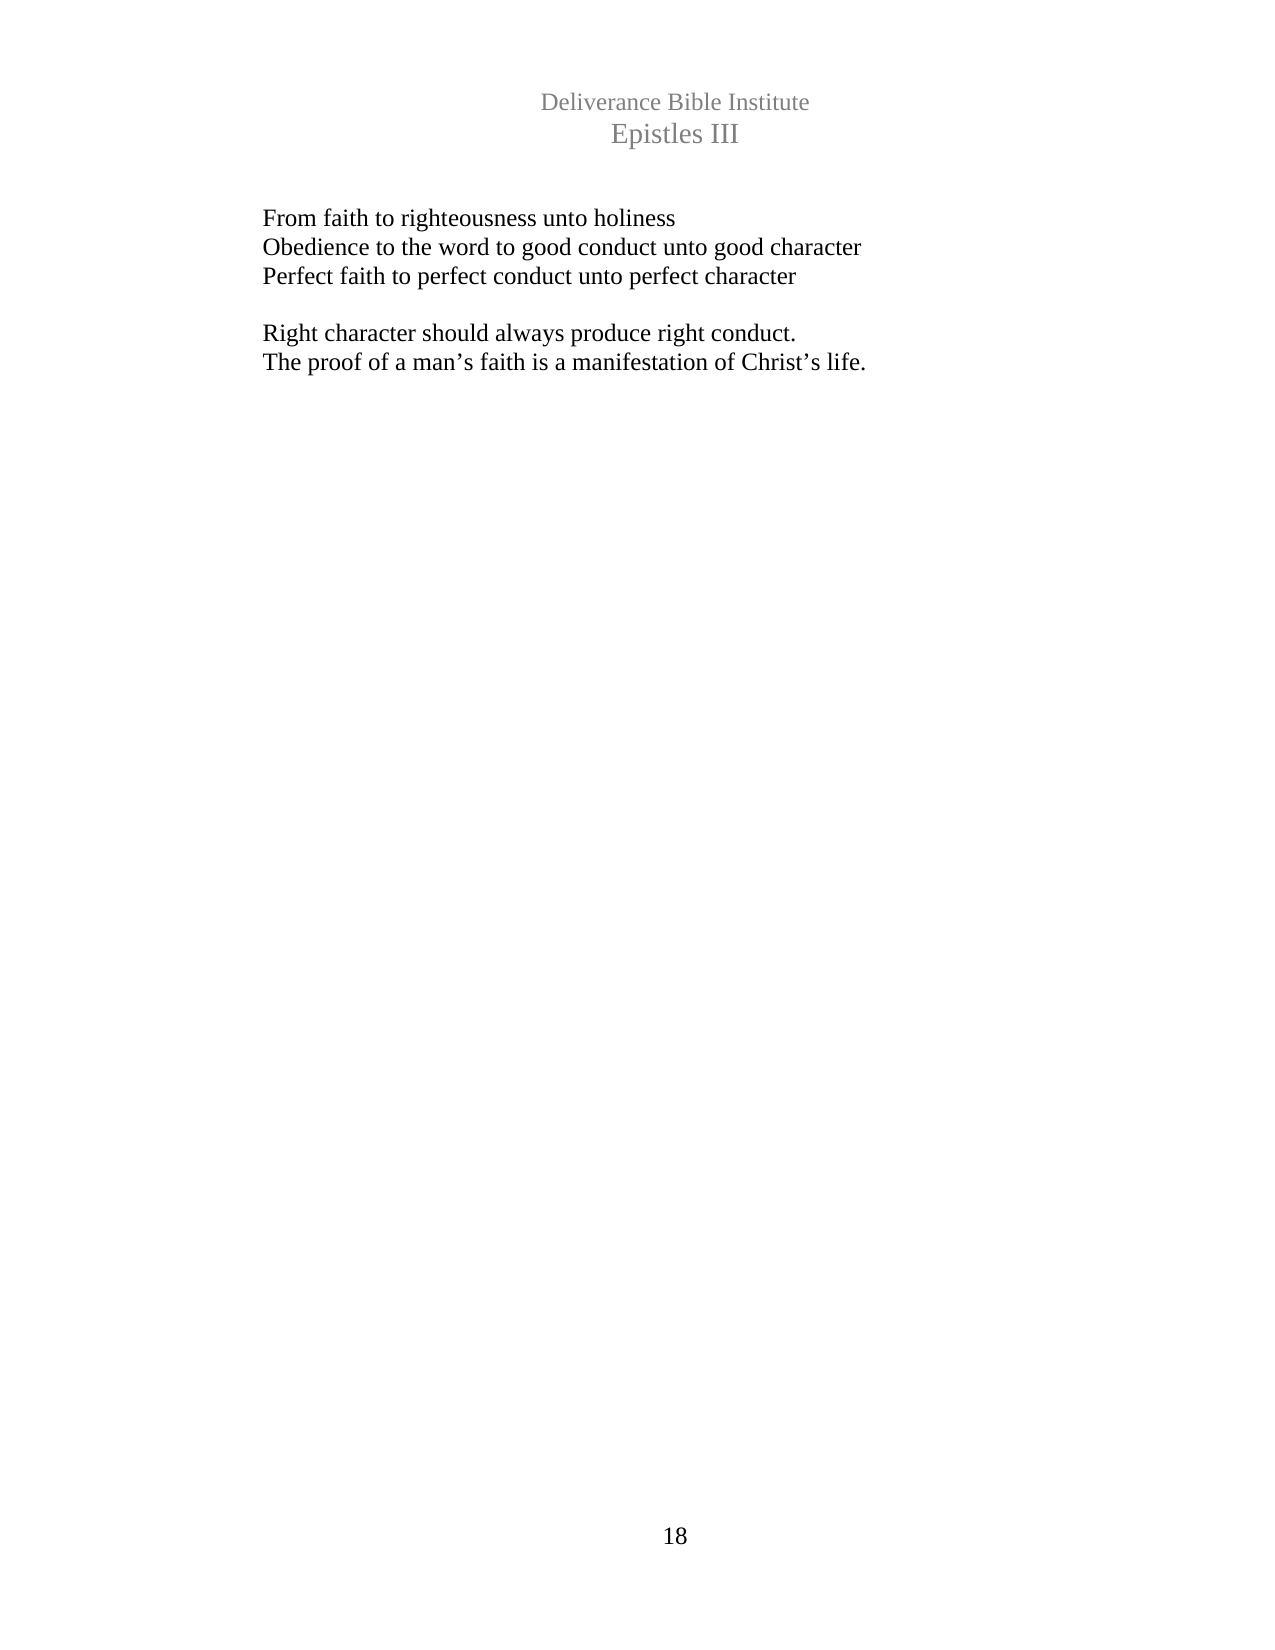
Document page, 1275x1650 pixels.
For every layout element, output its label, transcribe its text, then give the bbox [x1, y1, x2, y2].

text The proof of a man’s faith is a manifestation of Christ’s life. [187, 347, 1087, 376]
text Obedience to the word to good conduct unto good character [187, 232, 1087, 261]
text Perfect faith to perfect conduct unto perfect character [187, 261, 1087, 290]
text From faith to righteousness unto holiness [187, 203, 1087, 232]
text Right character should always produce right conduct. [187, 318, 1087, 347]
